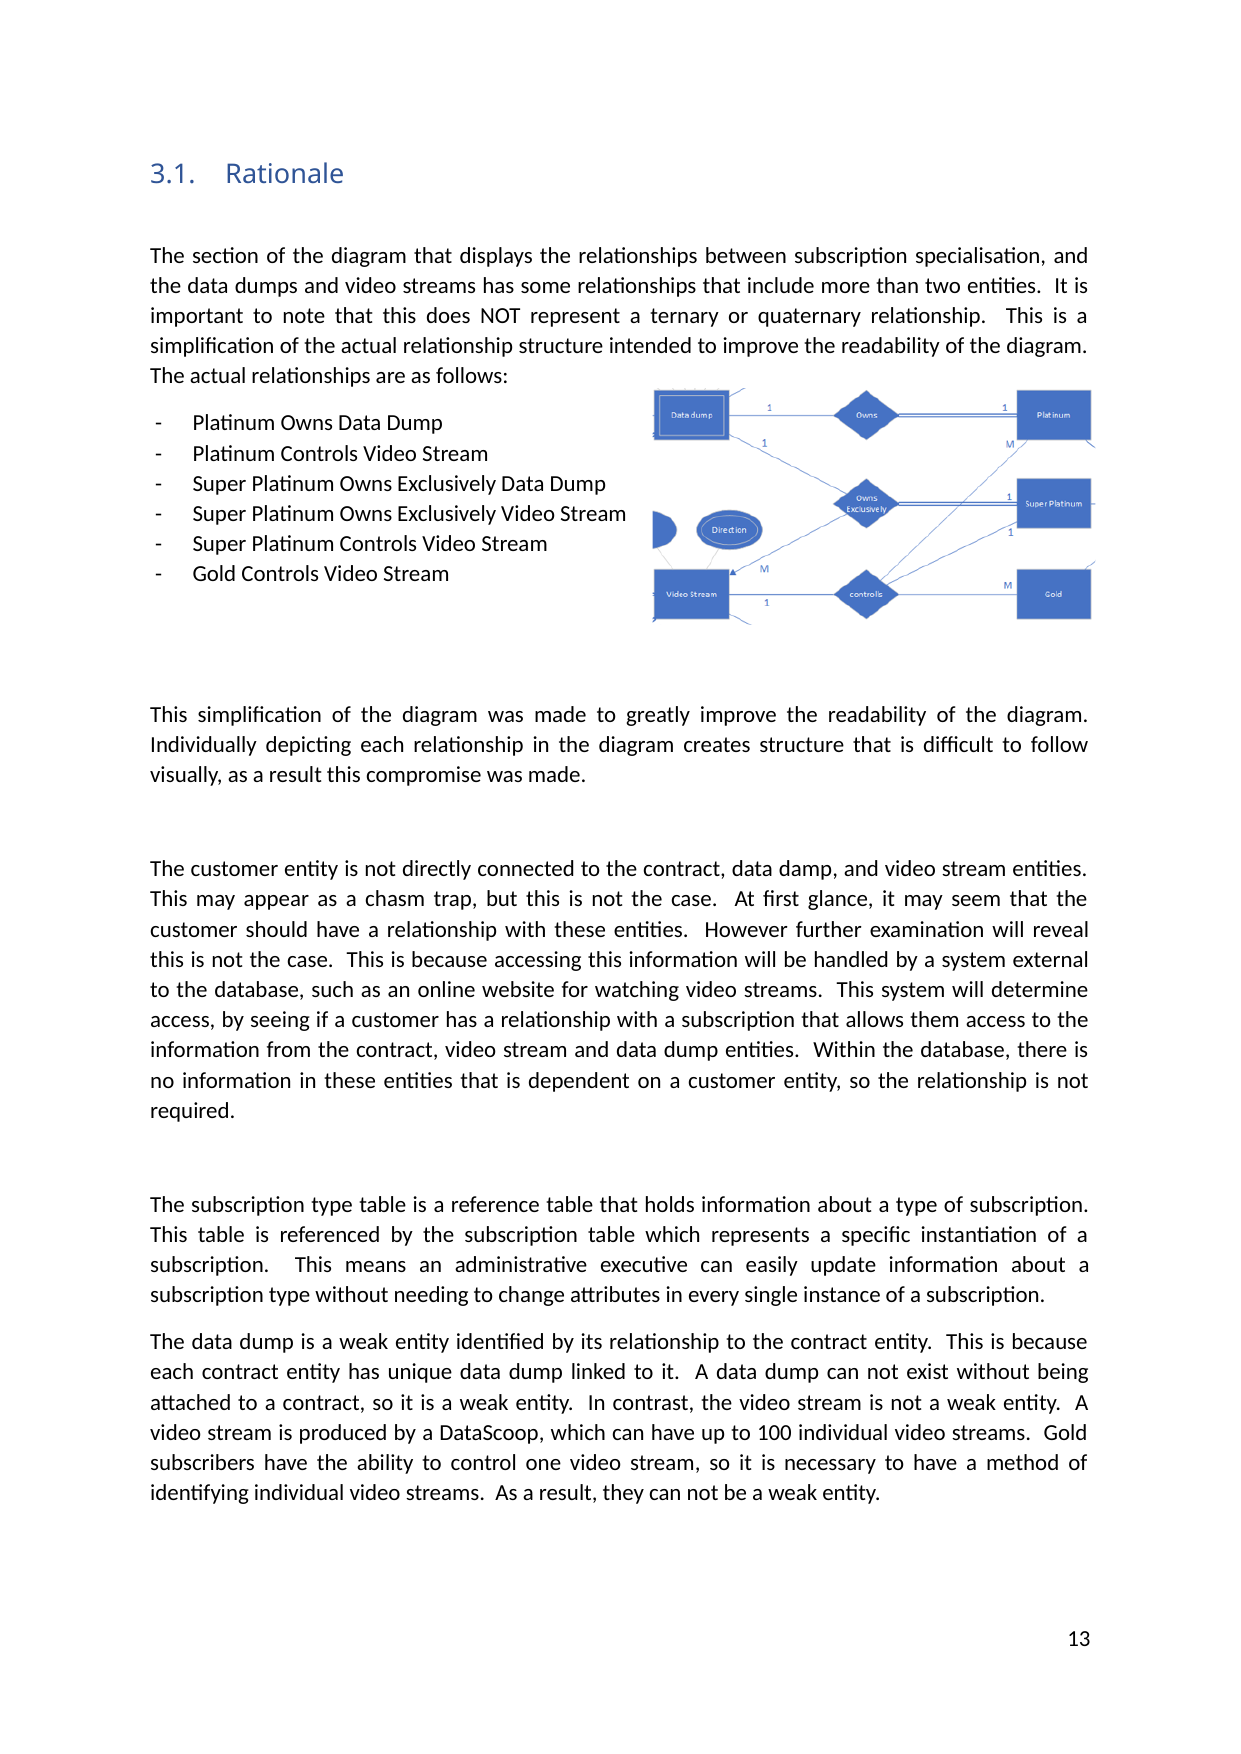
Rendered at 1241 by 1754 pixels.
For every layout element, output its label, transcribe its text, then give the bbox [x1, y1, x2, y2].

picture [652, 388, 1096, 625]
text The customer entity is not directly connected to the contract, data damp, and video stream entities. This may appear as a chasm trap, but this is not the case. At first glance, it may seem that the customer should have a relationship with these entities. However further examination will reveal this is not the case. This is because accessing this information will be handled by a system external to the database, such as an online website for watching video streams. This system will determine access, by seeing if a customer has a relationship with a subscription that allows them access to the information from the contract, video stream and data dump entities. Within the database, there is no information in these entities that is dependent on a customer entity, so the relationship is not required. [150, 854, 1090, 1124]
list Super Platinum Controls Video Stream [155, 529, 652, 557]
text The section of the diagram that displays the relationships between subscription specialisation, and the data dumps and video streams has some relationships that include more than two entities. It is important to note that this does NOT represent a ternary or quaternary relationship. This is a simplification of the actual relationship structure intended to improve the readability of the diagram. The actual relationships are as follows: [150, 241, 1090, 390]
list Super Platinum Owns Exclusively Video Stream [155, 499, 652, 527]
list Super Platinum Owns Exclusively Data Dump [155, 469, 652, 497]
subtitle Rationale [150, 154, 1090, 191]
list Gold Controls Video Stream [155, 559, 652, 588]
list Platinum Controls Video Stream [155, 439, 652, 467]
text This simplification of the diagram was made to greatly improve the readability of the diagram. Individually depicting each relationship in the diagram creates structure that is difficult to follow visually, as a result this compromise was made. [150, 700, 1090, 789]
list Platinum Owns Data Dump [155, 408, 652, 437]
text The subscription type table is a reference table that holds information about a type of subscription. This table is referenced by the subscription table which represents a specific instantiation of a subscription. This means an administrative executive can easily update information about a subscription type without needing to change attributes in every single instance of a subscription. [150, 1190, 1090, 1308]
text The data dump is a weak entity identified by its relationship to the contract entity. This is because each contract entity has unique data dump linked to it. A data dump can not exist without being attached to a contract, so it is a weak entity. In contrast, the video stream is not a weak entity. A video stream is produced by a DataScoop, which can have up to 100 individual video streams. Gold subscribers have the ability to control one video stream, so it is necessary to have a method of identifying individual video streams. As a result, they can not be a weak entity. [150, 1327, 1090, 1506]
